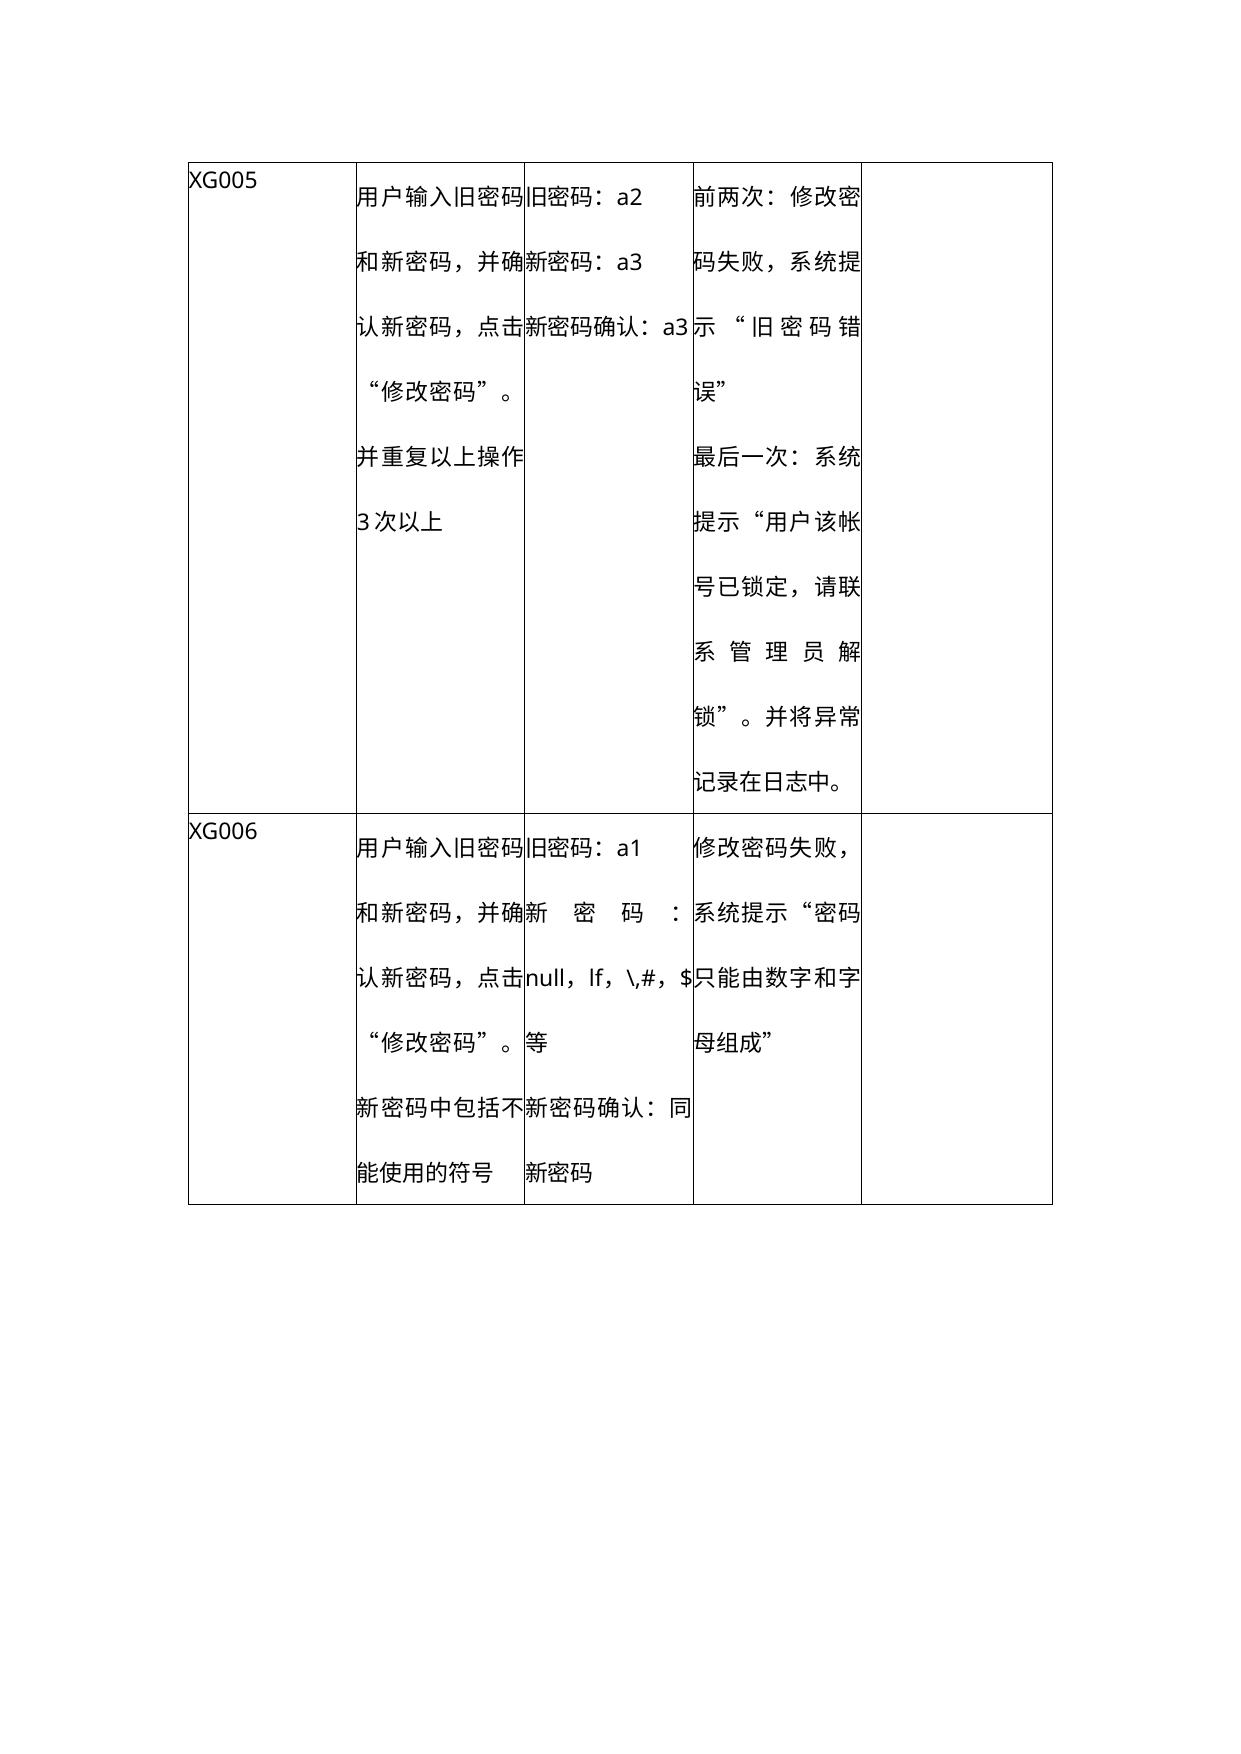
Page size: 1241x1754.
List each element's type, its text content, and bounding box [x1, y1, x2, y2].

table_cell 用户输入旧密码和新密码，并确认新密码，点击“修改密码”。新密码中包括不能使用的符号 [357, 814, 524, 1204]
table_cell 旧密码：a1 新密码：null，lf，\,#，$等 新密码确认：同新密码 [525, 814, 693, 1204]
table_cell 修改密码失败，系统提示“密码只能由数字和字母组成” [694, 814, 861, 1204]
table_cell [862, 814, 1052, 1204]
table_cell XG005 [189, 163, 356, 813]
table_cell 用户输入旧密码和新密码，并确认新密码，点击“修改密码”。并重复以上操作3次以上 [357, 163, 524, 813]
table_cell [862, 163, 1052, 813]
table_cell 旧密码：a2 新密码：a3 新密码确认：a3 [525, 163, 693, 813]
table_cell XG006 [189, 814, 356, 1204]
table_cell 前两次：修改密码失败，系统提示“旧密码错误” 最后一次：系统提示“用户该帐号已锁定，请联系管理员解锁”。并将异常记录在日志中。 [694, 163, 861, 813]
